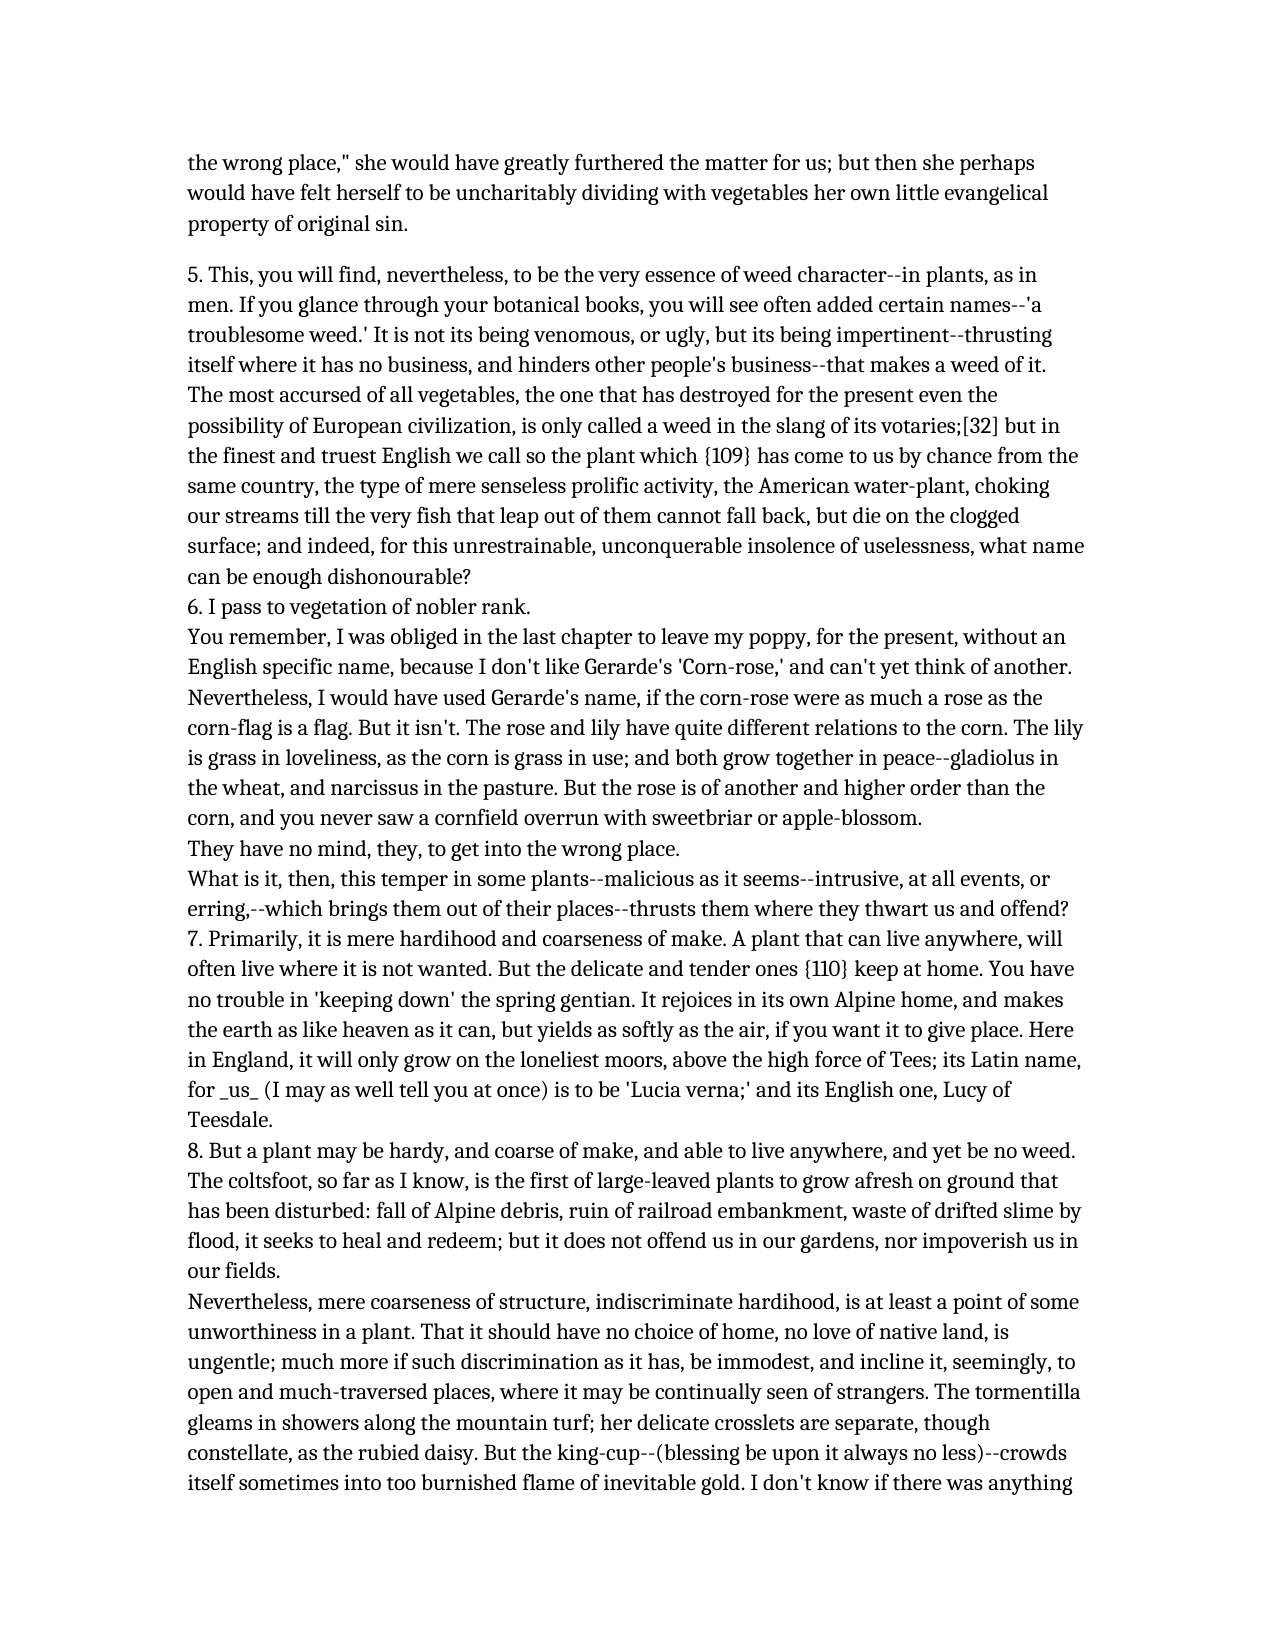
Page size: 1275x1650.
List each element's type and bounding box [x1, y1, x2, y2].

text [187, 261, 1087, 1496]
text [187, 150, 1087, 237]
